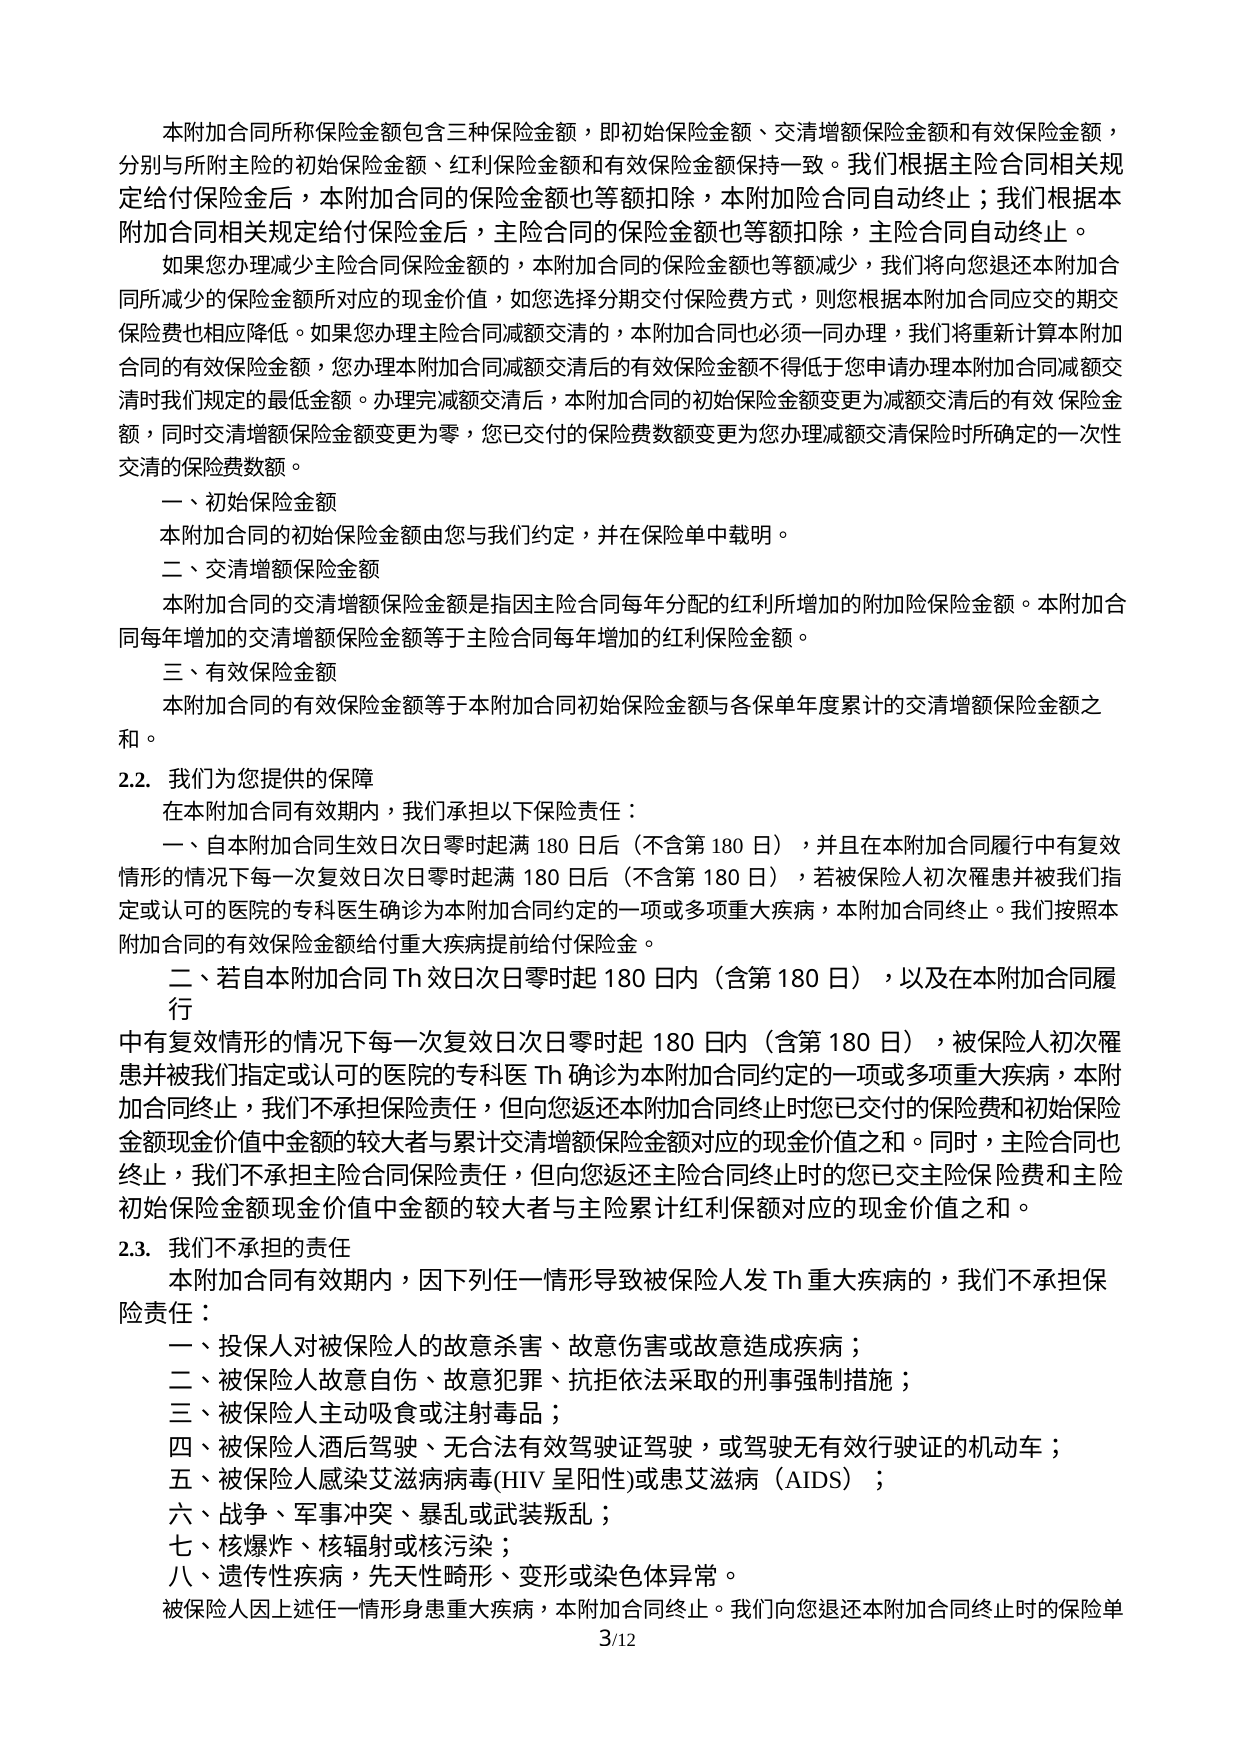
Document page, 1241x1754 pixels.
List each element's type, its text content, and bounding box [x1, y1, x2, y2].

text 本附加合同的交清增额保险金额是指因主险合同每年分配的红利所增加的附加险保险金额。本附加合同每年增加的交清增额保险金额等于主险合同每年增加的红利保险金额。 [118, 588, 1130, 653]
text 六、战争、军事冲突、暴乱或武装叛乱；七、核爆炸、核辐射或核污染； [168, 1497, 619, 1562]
text 八、遗传性疾病，先天性畸形、变形或染色体异常。 [168, 1562, 1136, 1592]
text 本附加合同所称保险金额包含三种保险金额，即初始保险金额、交清增额保险金额和有效保险金额， 分别与所附主险的初始保险金额、红利保险金额和有效保险金额保持一致。我们根据主险合同相关规定给付保险金后，本附加合同的保险金额也等额扣除，本附加险合同自动终止；我们根据本附加合同相关规定给付保险金后，主险合同的保险金额也等额扣除，主险合同自动终止。 [118, 117, 1125, 248]
text 本附加合同有效期内，因下列任一情形导致被保险人发Th重大疾病的，我们不承担保险责任： [118, 1263, 1123, 1330]
subtitle 我们为您提供的保障 [118, 763, 1136, 794]
text 如果您办理减少主险合同保险金额的，本附加合同的保险金额也等额减少，我们将向您退还本附加合同所减少的保险金额所对应的现金价值，如您选择分期交付保险费方式，则您根据本附加合同应交的期交保险费也相应降低。如果您办理主险合同减额交清的，本附加合同也必须一同办理，我们将重新计算本附加合同的有效保险金额，您办理本附加合同减额交清后的有效保险金额不得低于您申请办理本附加合同减额交清时我们规定的最低金额。办理完减额交清后，本附加合同的初始保险金额变更为减额交清后的有效保险金额，同时交清增额保险金额变更为零，您已交付的保险费数额变更为您办理减额交清保险时所确定的一次性交清的保险费数额。 [118, 251, 1123, 482]
text 二、被保险人故意自伤、故意犯罪、抗拒依法采取的刑事强制措施； 三、被保险人主动吸食或注射毒品； [168, 1362, 919, 1429]
text 中有复效情形的情况下每一次复效日次日零时起 180 日内（含第 180 日），被保险人初次罹患并被我们指定或认可的医院的专科医Th确诊为本附加合同约定的一项或多项重大疾病，本附加合同终止，我们不承担保险责任，但向您返还本附加合同终止时您已交付的保险费和初始保险金额现金价值中金额的较大者与累计交清增额保险金额对应的现金价值之和。同时，主险合同也终止，我们不承担主险合同保险责任，但向您返还主险合同终止时的您已交主险保险费和主险初始保险金额现金价值中金额的较大者与主险累计红利保额对应的现金价值之和。 [118, 1025, 1124, 1225]
text 四、被保险人酒后驾驶、无合法有效驾驶证驾驶，或驾驶无有效行驶证的机动车； 五、被保险人感染艾滋病病毒(HIV 呈阳性)或患艾滋病（AIDS）； [168, 1429, 1072, 1496]
text 二、若自本附加合同Th效日次日零时起 180 日内（含第 180 日），以及在本附加合同履行 [168, 963, 1136, 1024]
text 本附加合同的有效保险金额等于本附加合同初始保险金额与各保单年度累计的交清增额保险金额之和。 [118, 690, 1123, 754]
text 一、投保人对被保险人的故意杀害、故意伤害或故意造成疾病； [168, 1330, 1136, 1362]
text 一、自本附加合同生效日次日零时起满 180 日后（不含第 180 日），并且在本附加合同履行中有复效 [162, 830, 1136, 859]
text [118, 1594, 1128, 1624]
text 在本附加合同有效期内，我们承担以下保险责任： [162, 796, 1136, 826]
text 三、有效保险金额 [162, 657, 1136, 687]
text 本附加合同的初始保险金额由您与我们约定，并在保险单中载明。二、交清增额保险金额 [159, 520, 795, 584]
text 一、初始保险金额 [162, 487, 1136, 517]
text 情形的情况下每一次复效日次日零时起满 180 日后（不含第 180 日），若被保险人初次罹患并被我们指定或认可的医院的专科医生确诊为本附加合同约定的一项或多项重大疾病，本附加合同终止。我们按照本附加合同的有效保险金额给付重大疾病提前给付保险金。 [118, 862, 1123, 959]
subtitle 我们不承担的责任 [118, 1232, 1136, 1263]
